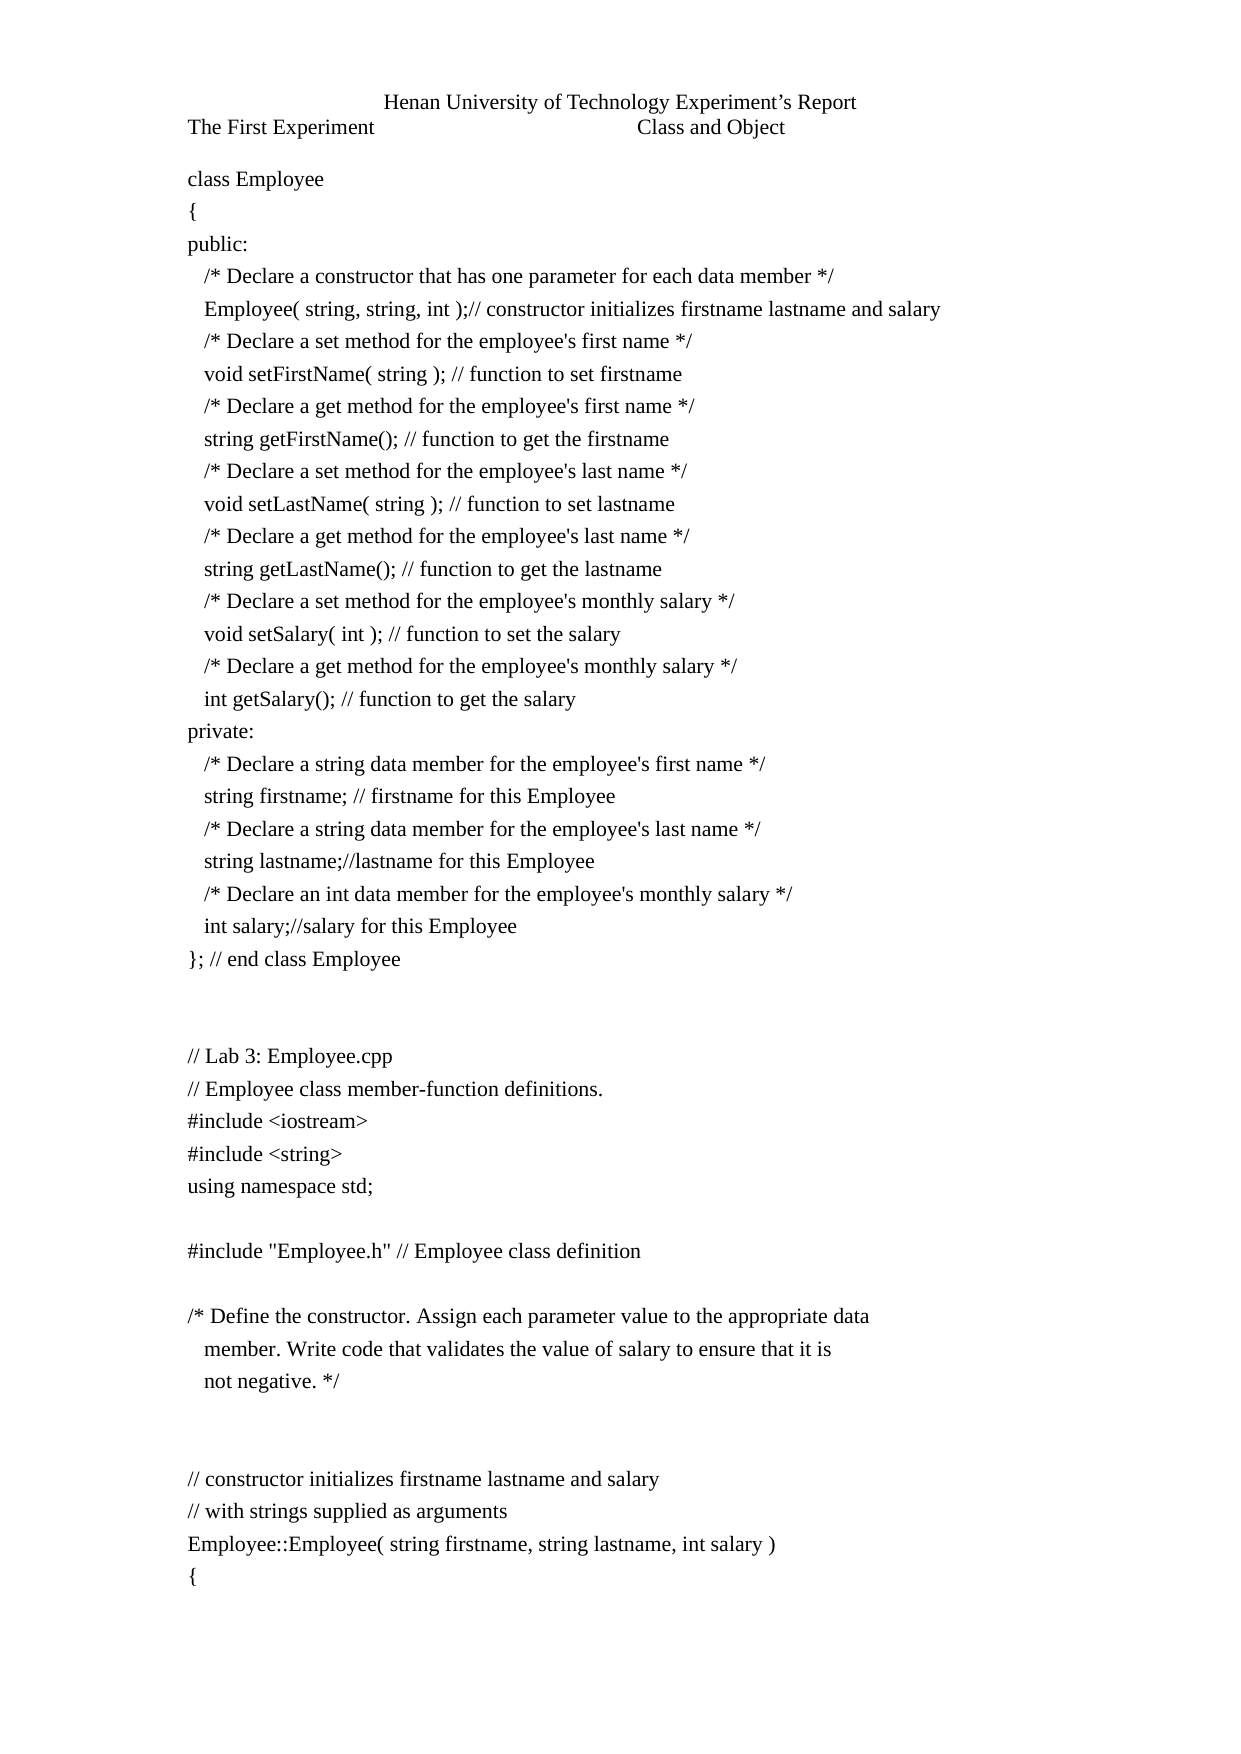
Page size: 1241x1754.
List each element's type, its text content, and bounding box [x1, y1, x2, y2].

text /* Declare a string data member for the employee's first name */ [187, 747, 1053, 779]
text void setFirstName( string ); // function to set firstname [187, 357, 1053, 389]
text string getLastName(); // function to get the lastname [187, 552, 1053, 584]
text using namespace std; [187, 1169, 1053, 1202]
text // constructor initializes firstname lastname and salary [187, 1462, 1053, 1494]
text #include "Employee.h" // Employee class definition [187, 1234, 1053, 1267]
text int getSalary(); // function to get the salary [187, 682, 1053, 714]
text /* Declare a set method for the employee's monthly salary */ [187, 584, 1053, 617]
text void setLastName( string ); // function to set lastname [187, 487, 1053, 519]
text { [187, 1559, 1053, 1592]
text #include <iostream> [187, 1104, 1053, 1137]
text Employee( string, string, int );// constructor initializes firstname lastname and salary [187, 292, 1053, 324]
text /* Declare a set method for the employee's last name */ [187, 454, 1053, 487]
text /* Declare a string data member for the employee's last name */ [187, 812, 1053, 844]
text /* Declare a get method for the employee's monthly salary */ [187, 649, 1053, 682]
text not negative. */ [187, 1364, 1053, 1397]
text member. Write code that validates the value of salary to ensure that it is [187, 1332, 1053, 1364]
text /* Declare a get method for the employee's last name */ [187, 519, 1053, 552]
text /* Declare a set method for the employee's first name */ [187, 324, 1053, 357]
text // Lab 3: Employee.cpp [187, 1039, 1053, 1072]
text private: [187, 714, 1053, 747]
text /* Declare an int data member for the employee's monthly salary */ [187, 877, 1053, 909]
text // Employee class member-function definitions. [187, 1072, 1053, 1104]
text string getFirstName(); // function to get the firstname [187, 422, 1053, 454]
text string lastname;//lastname for this Employee [187, 844, 1053, 877]
text void setSalary( int ); // function to set the salary [187, 617, 1053, 649]
text #include <string> [187, 1137, 1053, 1169]
text { [187, 194, 1053, 227]
text string firstname; // firstname for this Employee [187, 779, 1053, 812]
text Employee::Employee( string firstname, string lastname, int salary ) [187, 1527, 1053, 1559]
text /* Define the constructor. Assign each parameter value to the appropriate data [187, 1299, 1053, 1332]
text /* Declare a get method for the employee's first name */ [187, 389, 1053, 422]
text }; // end class Employee [187, 942, 1053, 974]
text /* Declare a constructor that has one parameter for each data member */ [187, 259, 1053, 292]
text public: [187, 227, 1053, 259]
text int salary;//salary for this Employee [187, 909, 1053, 942]
text class Employee [187, 162, 1053, 194]
text // with strings supplied as arguments [187, 1494, 1053, 1527]
